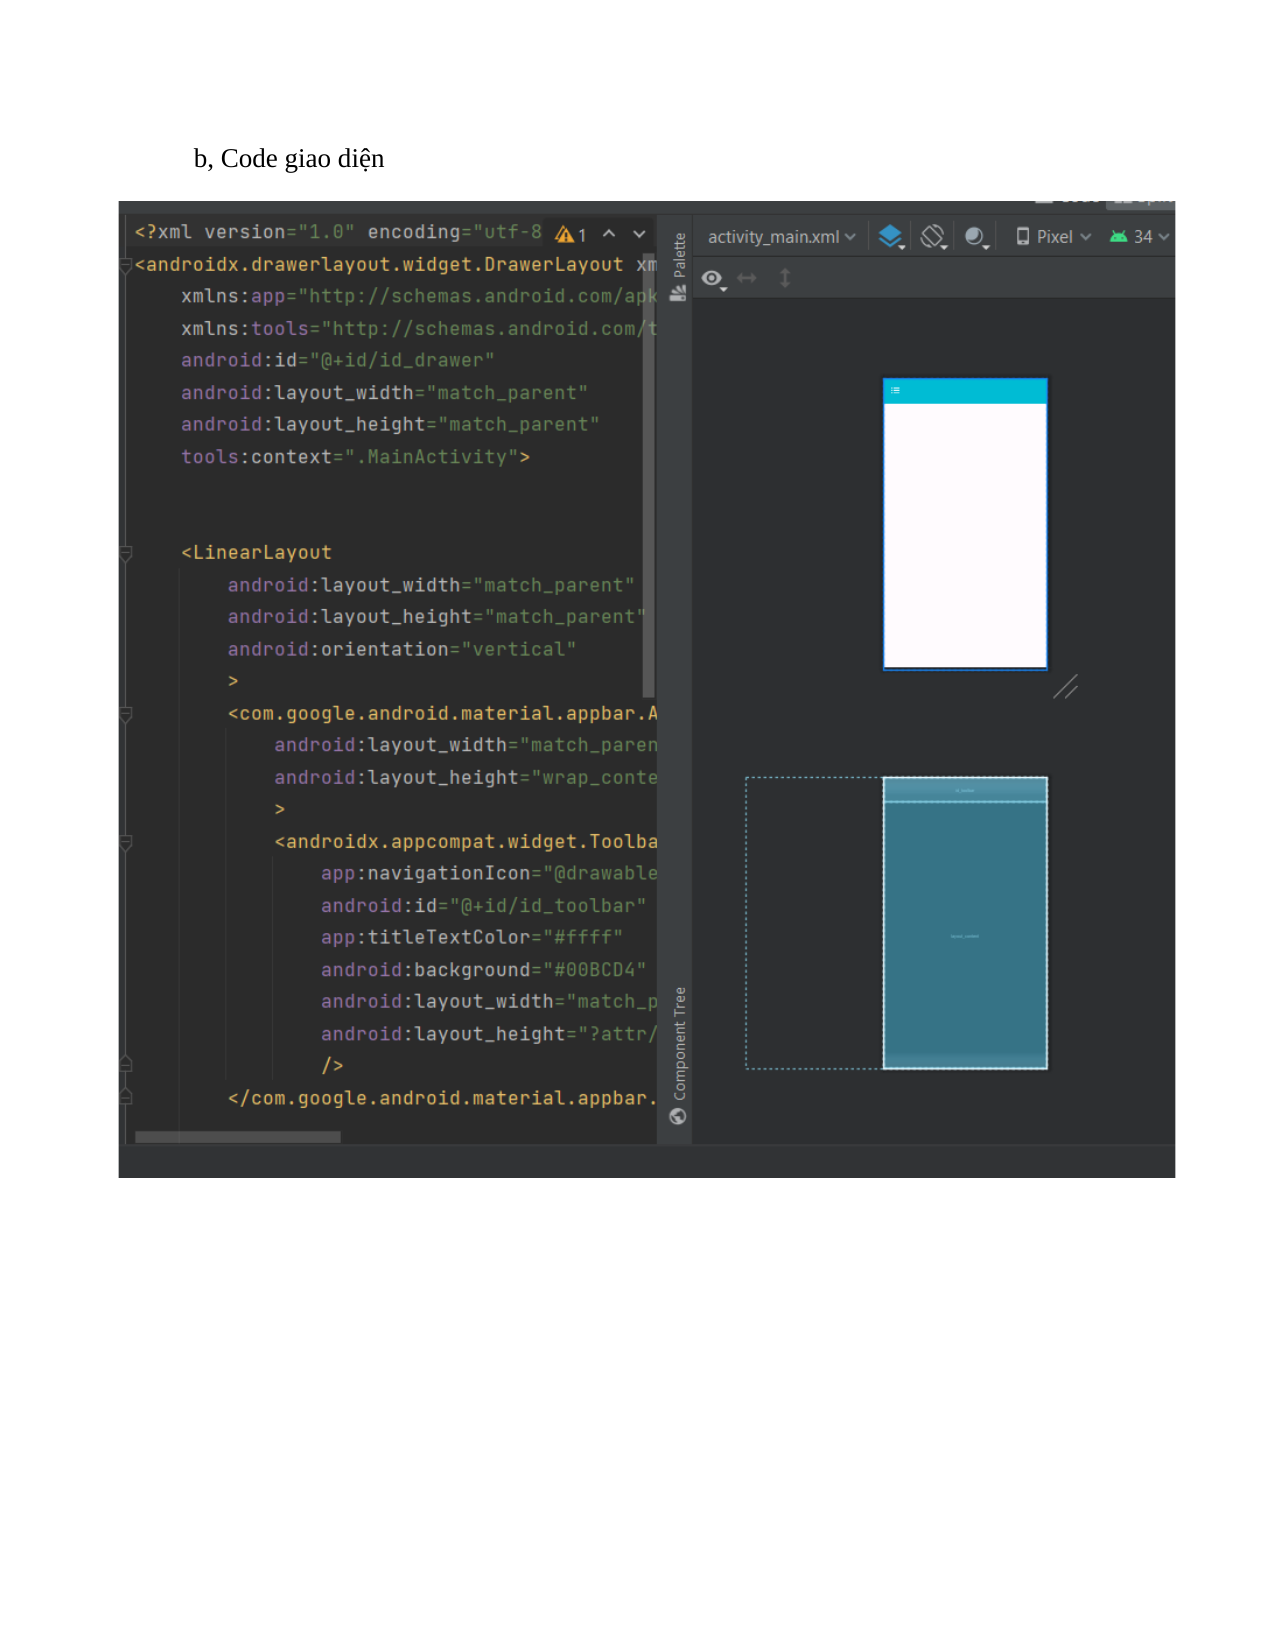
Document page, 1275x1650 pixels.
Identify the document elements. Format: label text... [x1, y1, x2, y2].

picture [118, 201, 1176, 1178]
text b, Code giao diện [193, 142, 1210, 173]
